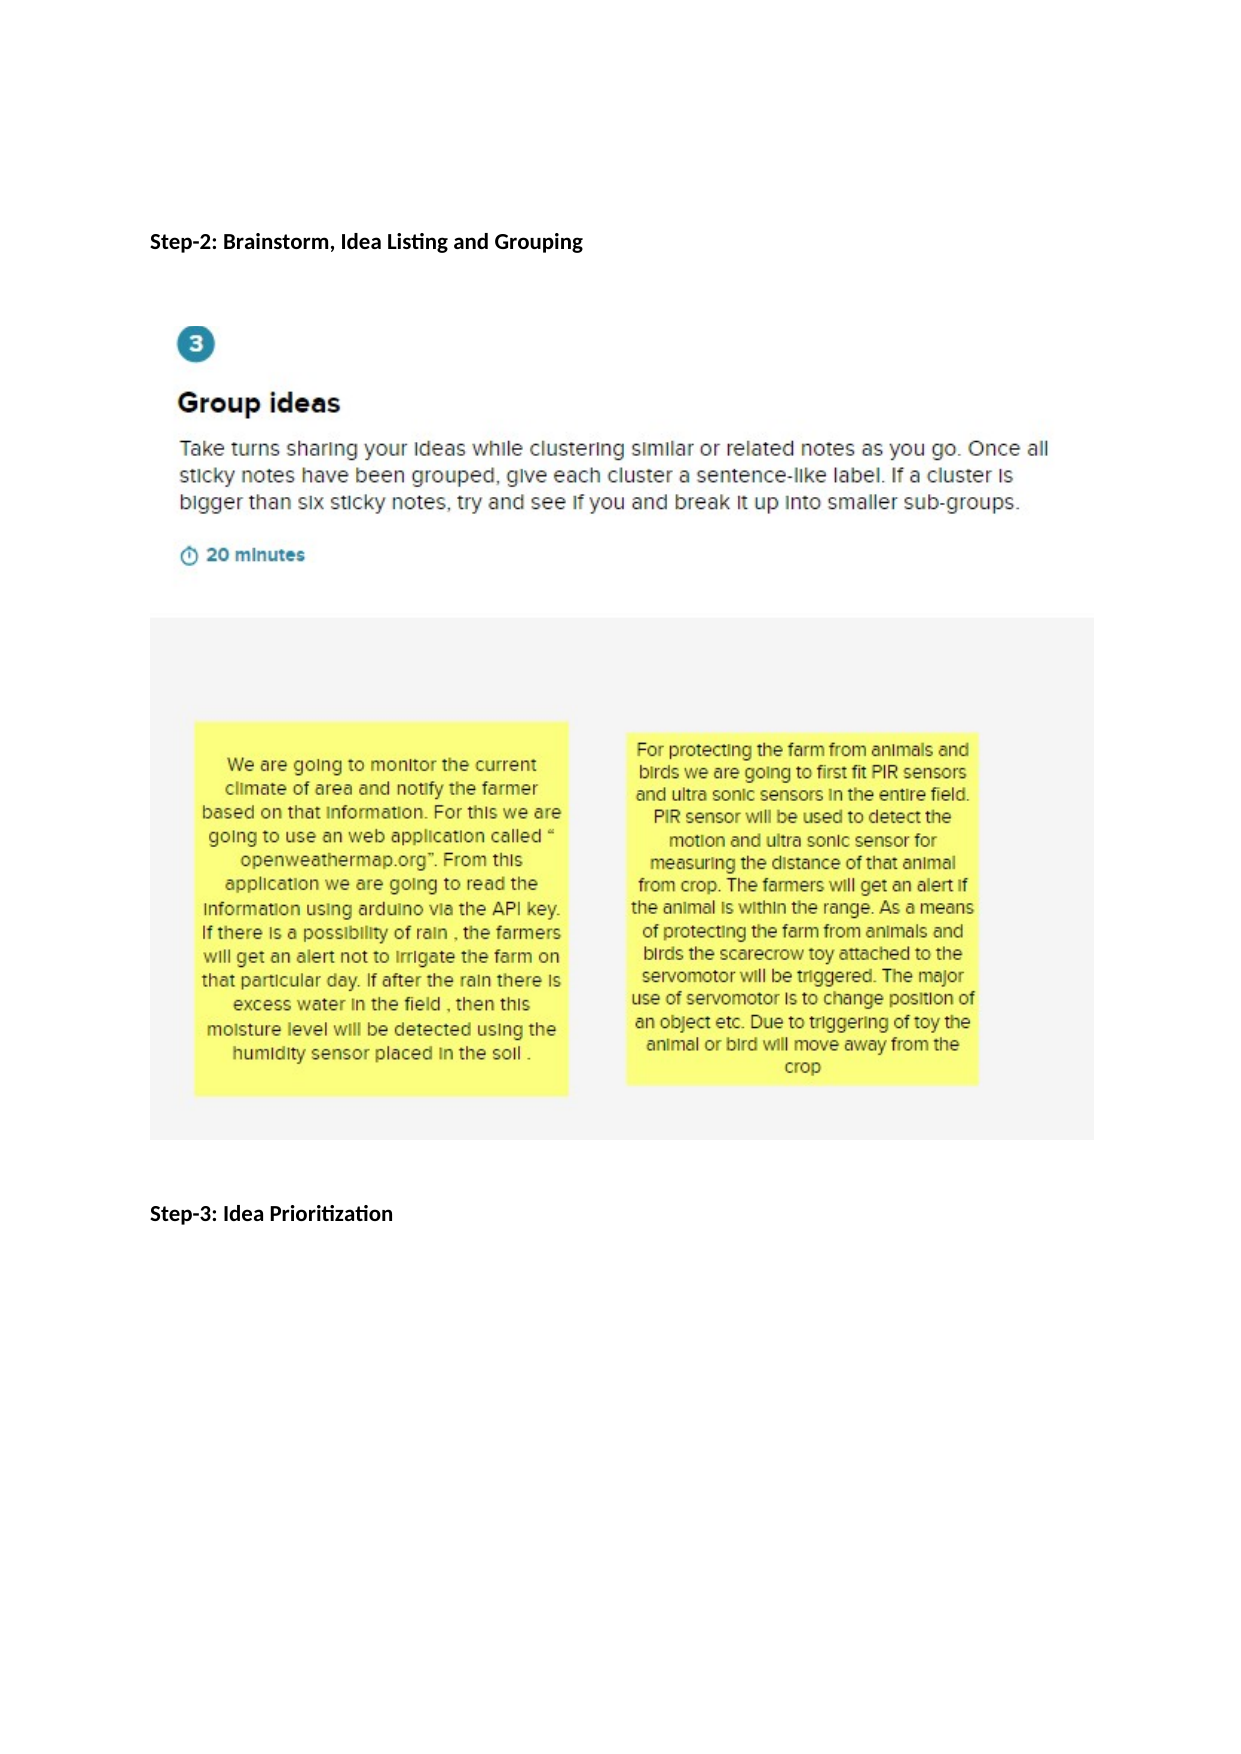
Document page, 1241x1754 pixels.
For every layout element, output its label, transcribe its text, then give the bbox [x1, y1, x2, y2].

text Step-2: Brainstorm, Idea Listing and Grouping [150, 227, 1221, 255]
text Step-3: Idea Prioritization [150, 1199, 1221, 1227]
picture [150, 326, 1094, 1140]
